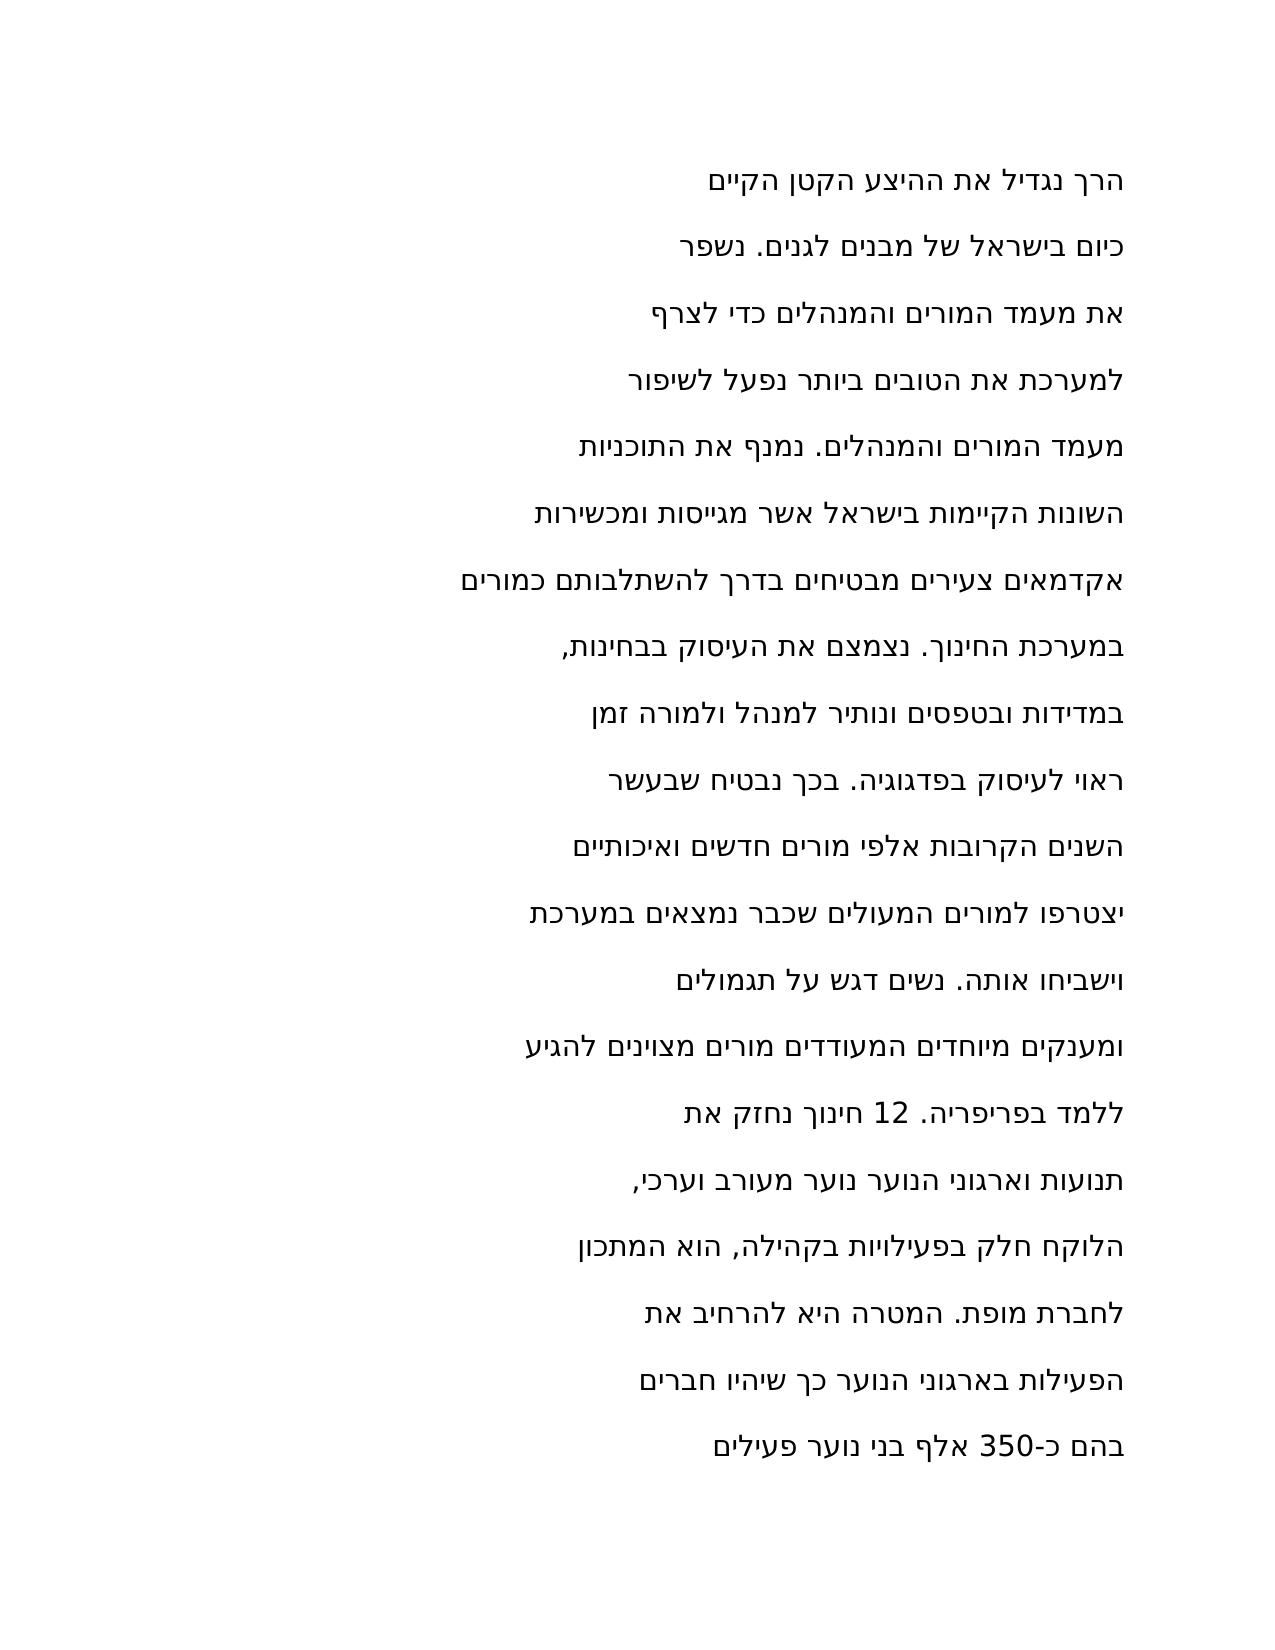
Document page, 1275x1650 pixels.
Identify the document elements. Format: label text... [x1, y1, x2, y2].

text ראוי לעיסוק בפדגוגיה. בכך נבטיח שבעשר [150, 750, 1125, 800]
text במערכת החינוך. נצמצם את העיסוק בבחינות, [150, 617, 1125, 667]
text בהם כ-350 אלף בני נוער פעילים [150, 1417, 1125, 1467]
text השנים הקרובות אלפי מורים חדשים ואיכותיים [150, 817, 1125, 867]
text מעמד המורים והמנהלים. נמנף את התוכניות [150, 417, 1125, 467]
text הלוקח חלק בפעילויות בקהילה, הוא המתכון [150, 1217, 1125, 1267]
text יצטרפו למורים המעולים שכבר נמצאים במערכת [150, 883, 1125, 933]
text השונות הקיימות בישראל אשר מגייסות ומכשירות [150, 483, 1125, 533]
text למערכת את הטובים ביותר נפעל לשיפור [150, 350, 1125, 400]
text ומענקים מיוחדים המעודדים מורים מצוינים להגיע [150, 1017, 1125, 1067]
text את מעמד המורים והמנהלים כדי לצרף [150, 283, 1125, 333]
text כיום בישראל של מבנים לגנים. נשפר [150, 217, 1125, 267]
text ללמד בפריפריה. 12 חינוך נחזק את [150, 1083, 1125, 1133]
text וישביחו אותה. נשים דגש על תגמולים [150, 950, 1125, 1000]
text לחברת מופת. המטרה היא להרחיב את [150, 1283, 1125, 1333]
text תנועות וארגוני הנוער נוער מעורב וערכי, [150, 1150, 1125, 1200]
text במדידות ובטפסים ונותיר למנהל ולמורה זמן [150, 683, 1125, 733]
text אקדמאים צעירים מבטיחים בדרך להשתלבותם כמורים [150, 550, 1125, 600]
text הרך נגדיל את ההיצע הקטן הקיים [150, 150, 1125, 200]
text הפעילות בארגוני הנוער כך שיהיו חברים [150, 1350, 1125, 1400]
